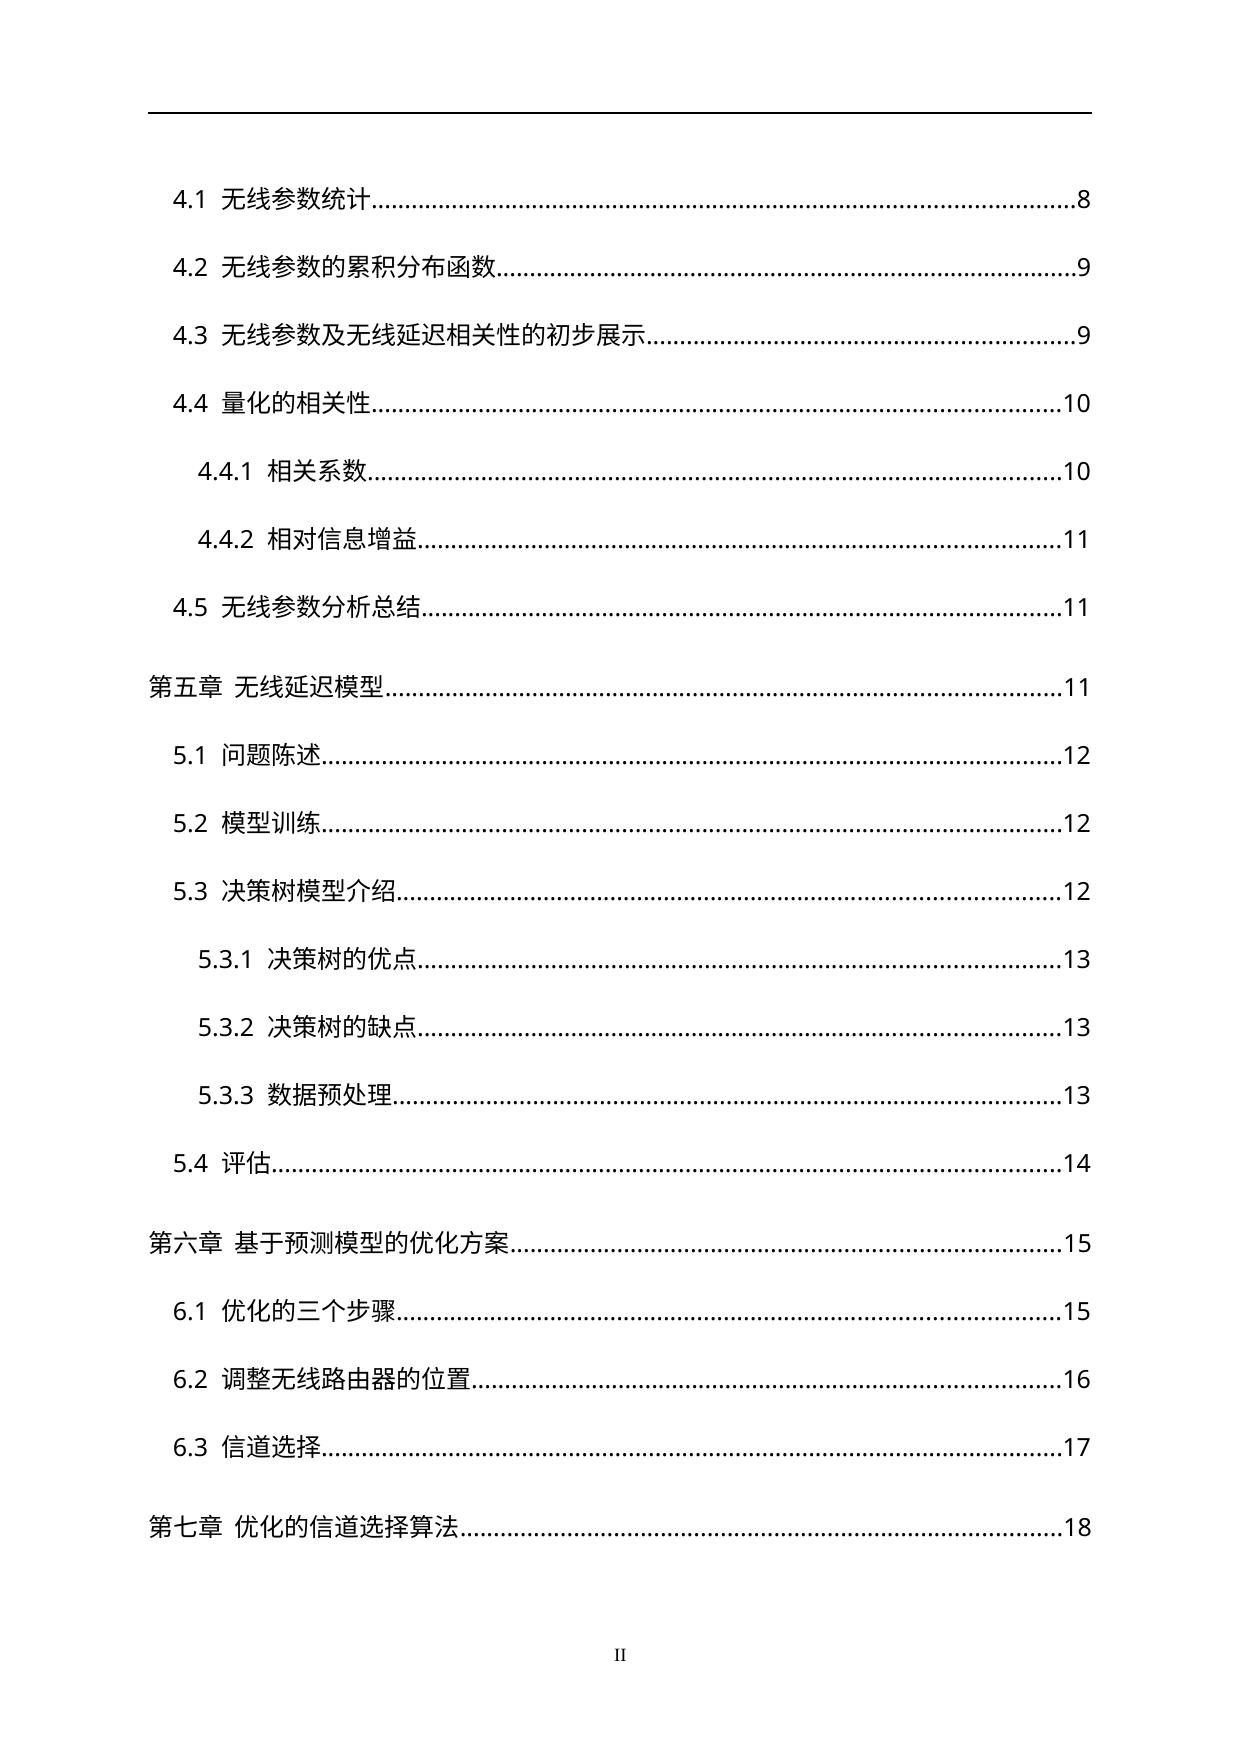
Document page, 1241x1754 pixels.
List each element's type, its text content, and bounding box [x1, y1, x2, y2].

text 5.3.2 决策树的缺点 13 [198, 991, 1092, 1059]
text 5.1 问题陈述 12 [173, 720, 1092, 788]
text 第七章 优化的信道选择算法 18 [148, 1492, 1092, 1560]
text 4.1 无线参数统计 8 [173, 164, 1092, 232]
text 6.1 优化的三个步骤 15 [173, 1276, 1092, 1343]
text 5.2 模型训练 12 [173, 788, 1092, 856]
text 5.3 决策树模型介绍 12 [173, 856, 1092, 923]
text 4.5 无线参数分析总结 11 [173, 571, 1092, 639]
text 4.4 量化的相关性 10 [173, 368, 1092, 436]
text 第六章 基于预测模型的优化方案 15 [148, 1208, 1092, 1276]
text 5.4 评估 14 [173, 1127, 1092, 1195]
text 第五章 无线延迟模型 11 [148, 652, 1092, 720]
text 6.3 信道选择 17 [173, 1411, 1092, 1479]
text 4.4.1 相关系数 10 [198, 436, 1092, 503]
text 4.4.2 相对信息增益 11 [198, 503, 1092, 571]
text 5.3.1 决策树的优点 13 [198, 923, 1092, 991]
text 4.3 无线参数及无线延迟相关性的初步展示 9 [173, 300, 1092, 368]
text 4.2 无线参数的累积分布函数 9 [173, 232, 1092, 300]
text 5.3.3 数据预处理 13 [198, 1059, 1092, 1127]
text 6.2 调整无线路由器的位置 16 [173, 1343, 1092, 1411]
